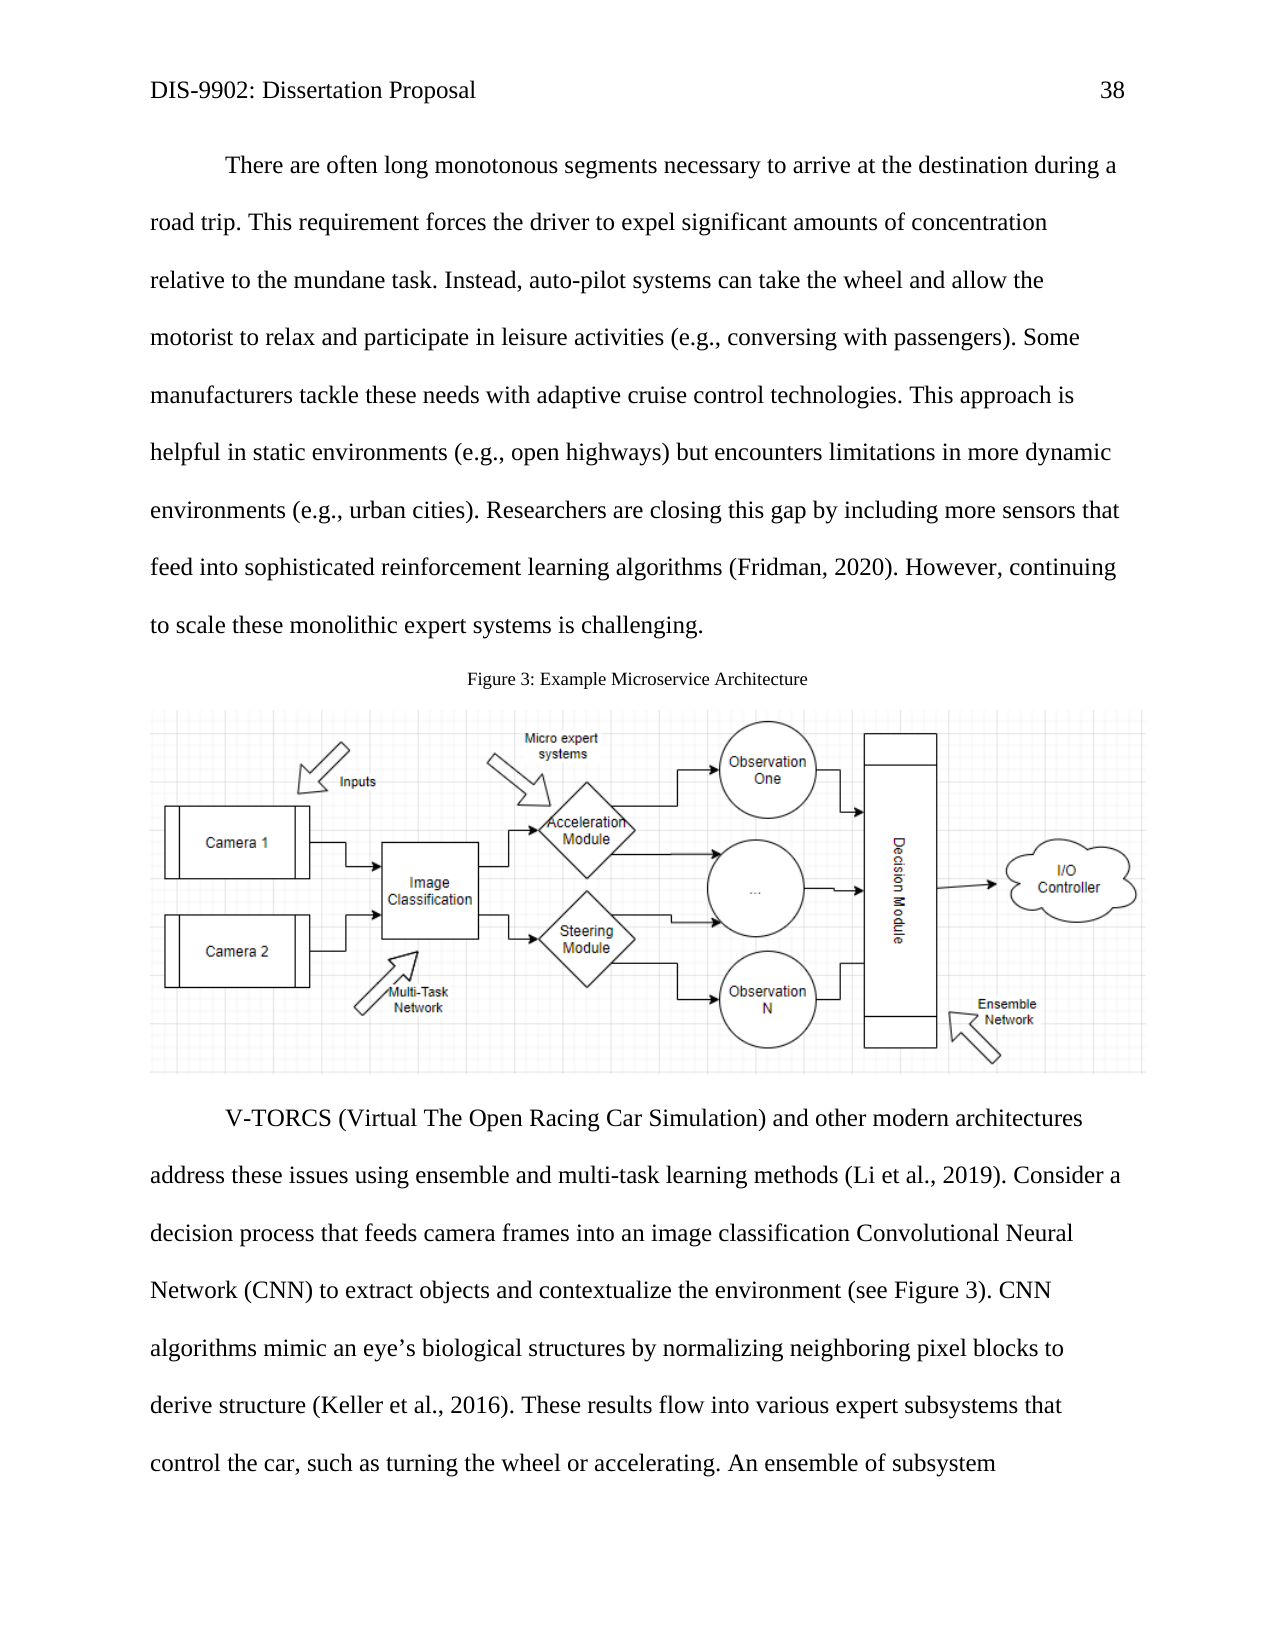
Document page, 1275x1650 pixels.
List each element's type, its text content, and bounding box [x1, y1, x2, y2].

text Figure 3: Example Microservice Architecture [150, 667, 1125, 689]
picture [150, 710, 1146, 1074]
text There are often long monotonous segments necessary to arrive at the destination during a road trip. This requirement forces the driver to expel significant amounts of concentration relative to the mundane task. Instead, auto-pilot systems can take the wheel and allow the motorist to relax and participate in leisure activities (e.g., conversing with passengers). Some manufacturers tackle these needs with adaptive cruise control technologies. This approach is helpful in static environments (e.g., open highways) but encounters limitations in more dynamic environments (e.g., urban cities). Researchers are closing this gap by including more sensors that feed into sophisticated reinforcement learning algorithms (Fridman, 2020). However, continuing to scale these monolithic expert systems is challenging. [150, 150, 1125, 639]
